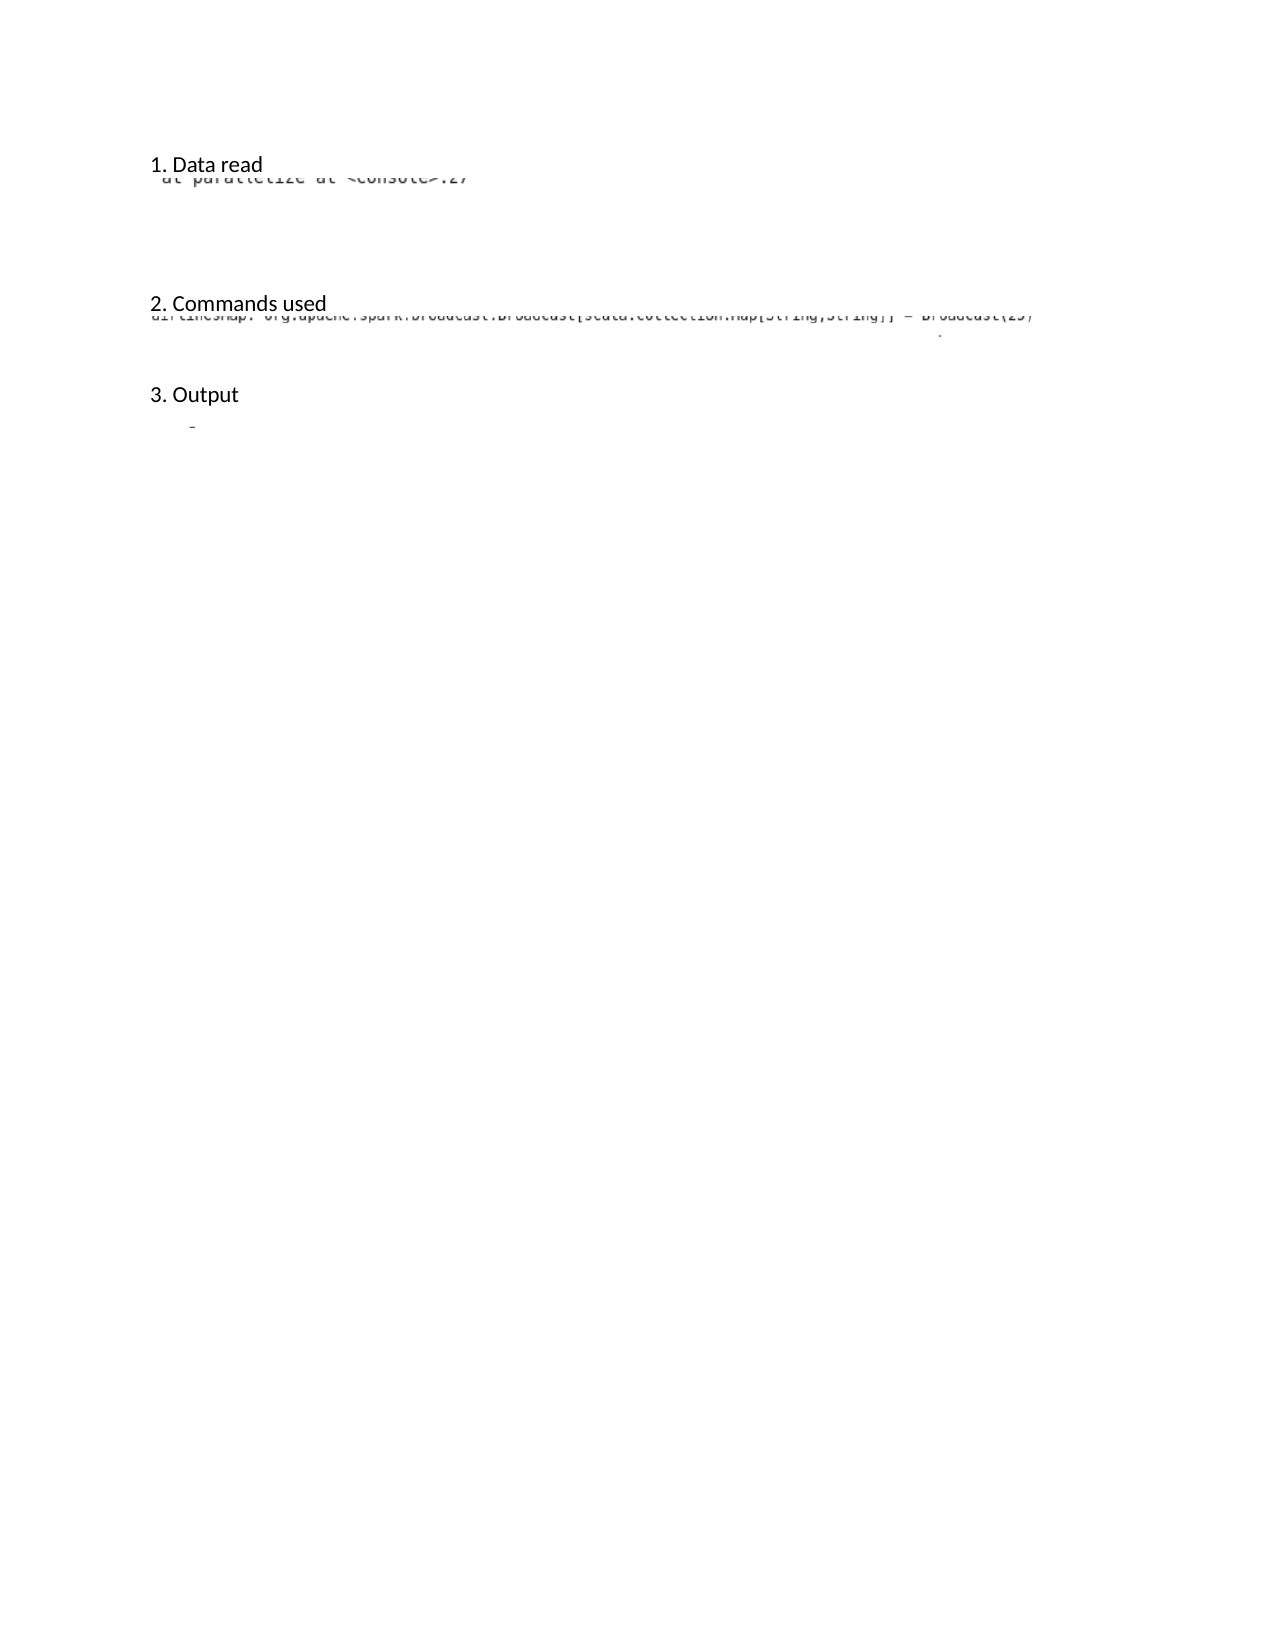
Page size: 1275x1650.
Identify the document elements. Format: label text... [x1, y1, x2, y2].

text 1. Data read [150, 150, 1125, 179]
text 3. Output [150, 383, 1125, 408]
text 2. Commands used [150, 291, 1125, 316]
